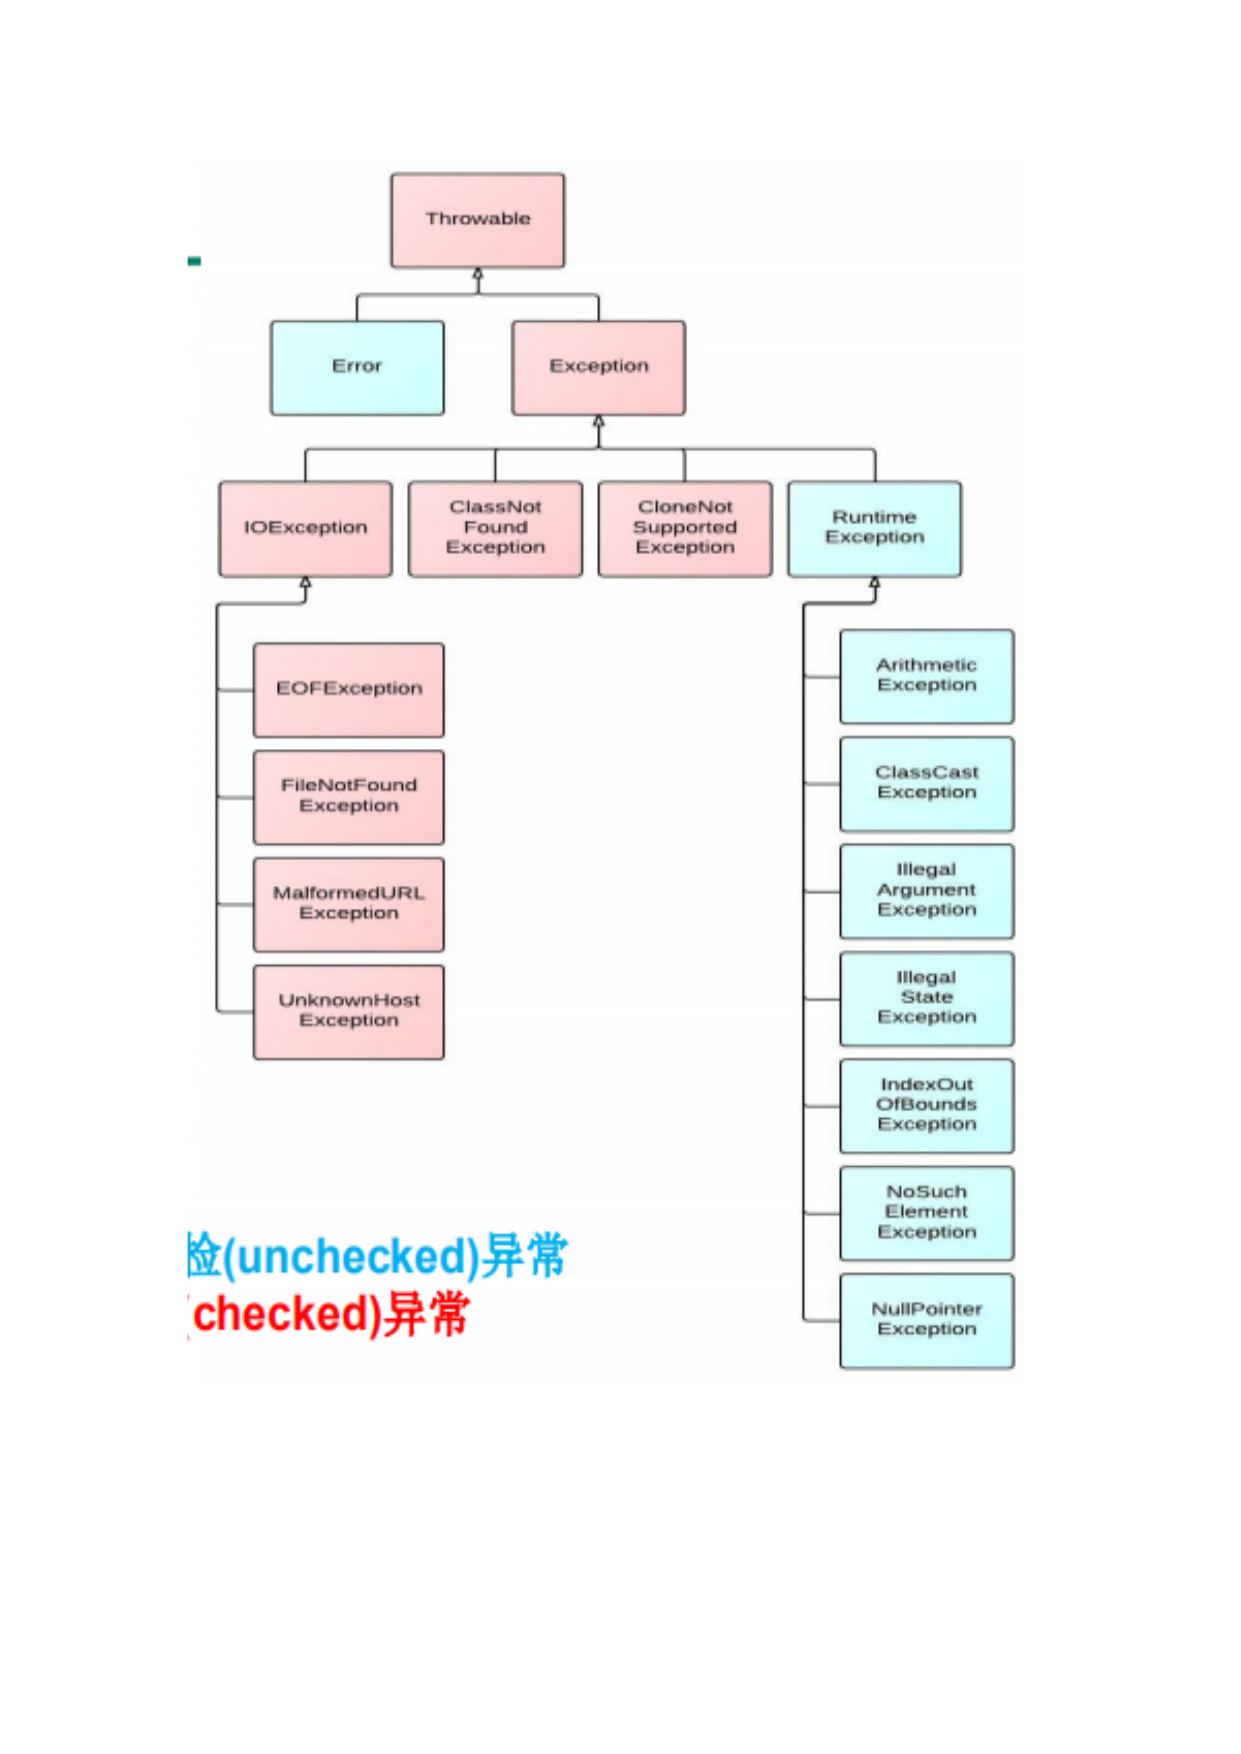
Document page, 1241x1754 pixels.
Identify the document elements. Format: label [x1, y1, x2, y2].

picture [187, 162, 1025, 1383]
